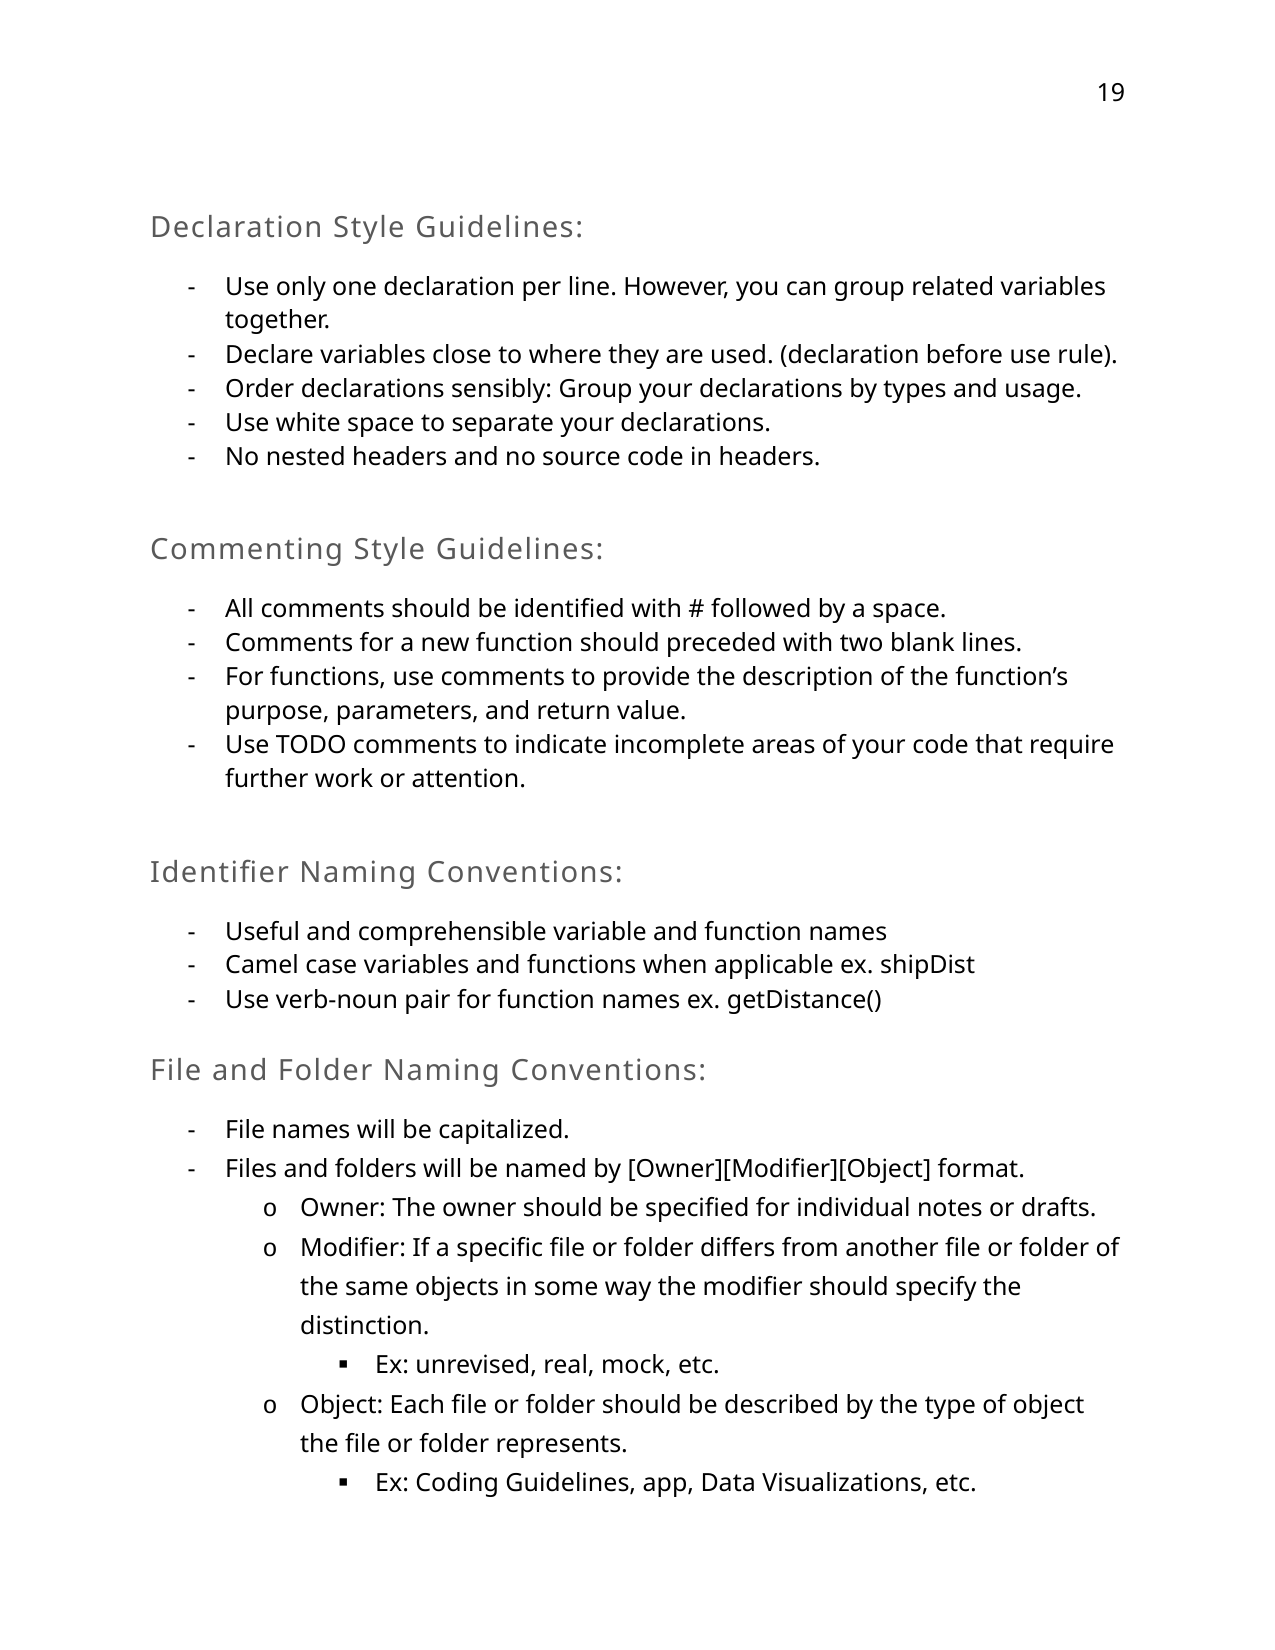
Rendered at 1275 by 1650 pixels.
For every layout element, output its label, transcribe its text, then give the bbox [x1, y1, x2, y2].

list No nested headers and no source code in headers. [187, 438, 1125, 472]
list For functions, use comments to provide the description of the function’s purpose, parameters, and return value. [187, 659, 1125, 727]
list File names will be capitalized. [187, 1112, 1125, 1146]
list Use only one declaration per line. However, you can group related variables together. [187, 268, 1125, 336]
list Order declarations sensibly: Group your declarations by types and usage. [187, 370, 1125, 404]
list Ex: Coding Guidelines, app, Data Visualizations, etc. [337, 1465, 1125, 1499]
list Files and folders will be named by [Owner][Modifier][Object] format. [187, 1151, 1125, 1185]
list Use white space to separate your declarations. [187, 404, 1125, 438]
list Object: Each file or folder should be described by the type of object the file or folder represents. [262, 1386, 1125, 1460]
list Comments for a new function should preceded with two blank lines. [187, 625, 1125, 659]
list Modifier: If a specific file or folder differs from another file or folder of the same objects in some way the modifier should specify the distinction. [262, 1229, 1125, 1342]
list Useful and comprehensible variable and function names [187, 913, 1125, 947]
subtitle Commenting Style Guidelines: [150, 528, 1125, 568]
list Use TODO comments to indicate incomplete areas of your code that require further work or attention. [187, 727, 1125, 795]
subtitle File and Folder Naming Conventions: [150, 1049, 1125, 1089]
list Ex: unrevised, real, mock, etc. [337, 1347, 1125, 1381]
list Use verb-noun pair for function names ex. getDistance() [187, 981, 1125, 1015]
list Camel case variables and functions when applicable ex. shipDist [187, 947, 1125, 981]
list Owner: The owner should be specified for individual notes or drafts. [262, 1190, 1125, 1224]
subtitle Identifier Naming Conventions: [150, 851, 1125, 891]
list All comments should be identified with # followed by a space. [187, 591, 1125, 625]
list Declare variables close to where they are used. (declaration before use rule). [187, 336, 1125, 370]
subtitle Declaration Style Guidelines: [150, 206, 1125, 246]
